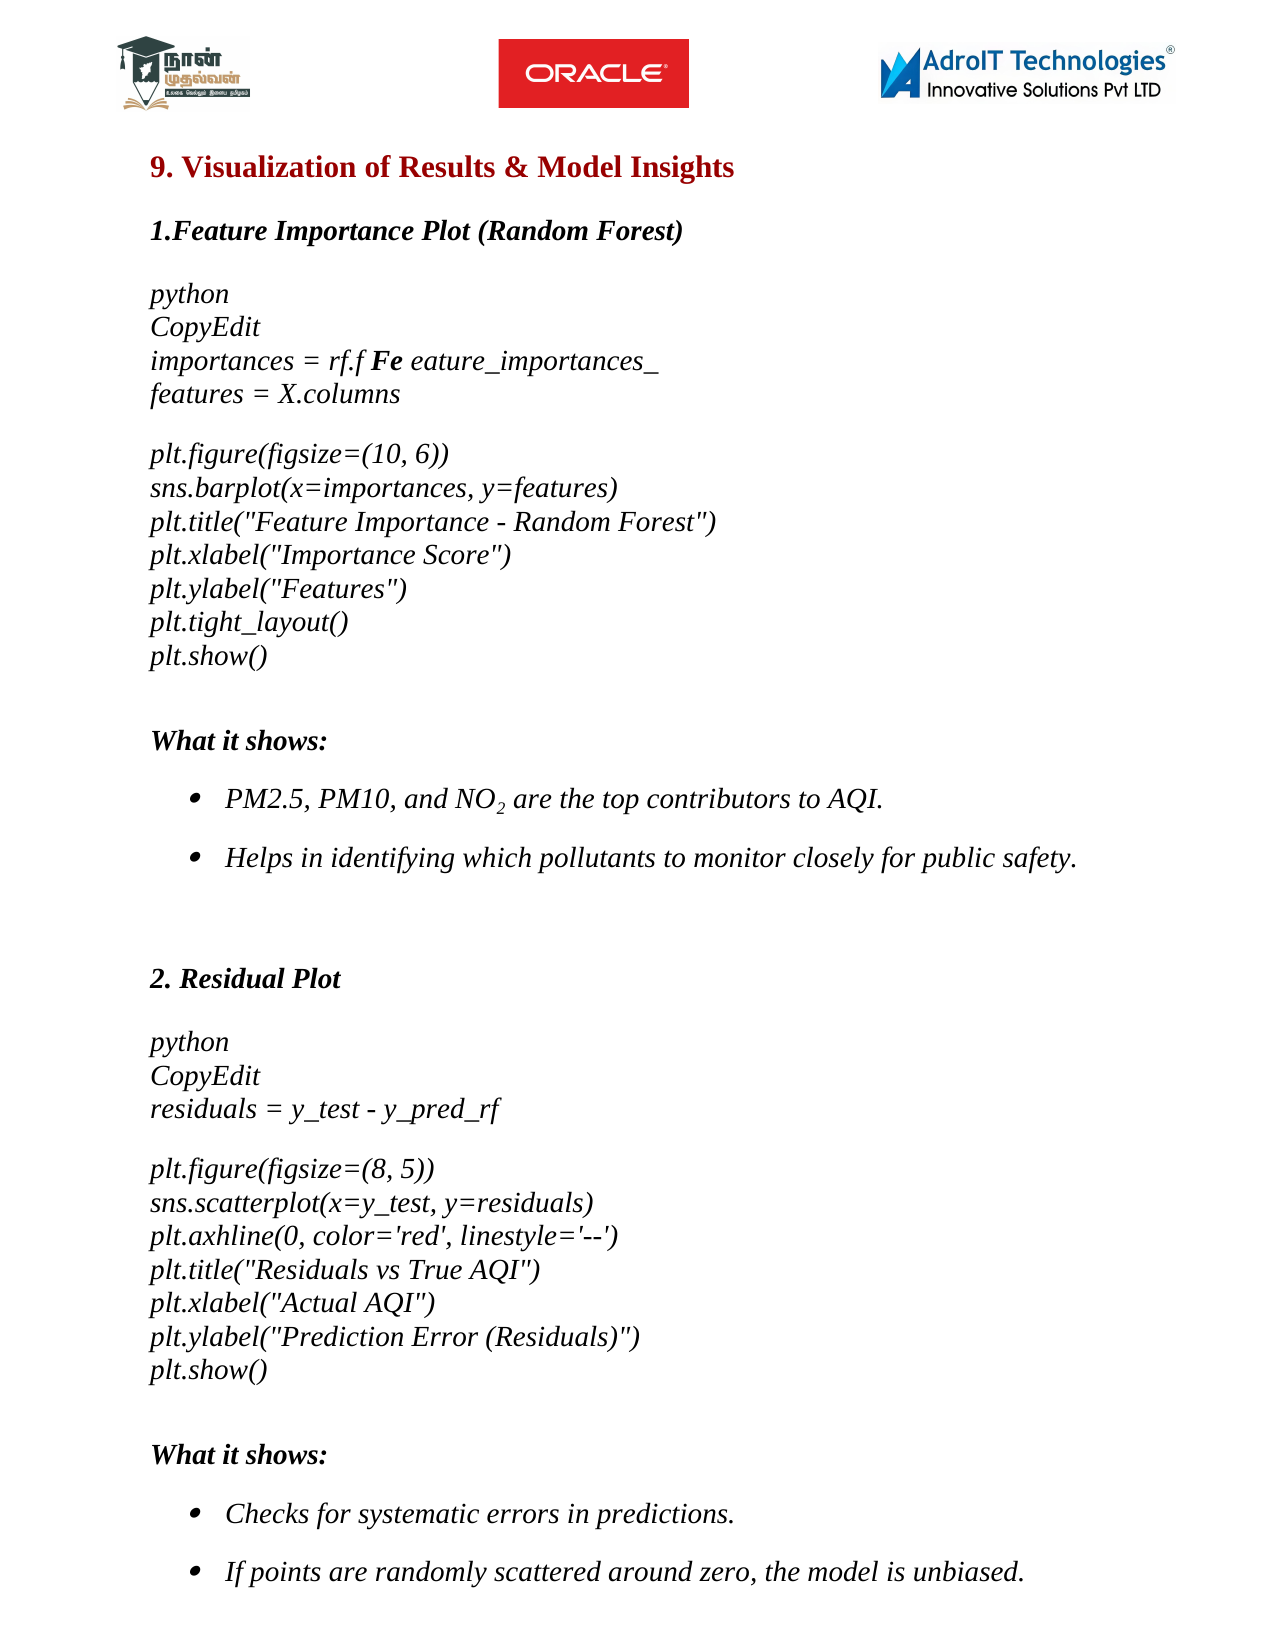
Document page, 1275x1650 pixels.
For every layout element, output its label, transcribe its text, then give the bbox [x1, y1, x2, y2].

text python [150, 1024, 1125, 1058]
list If points are randomly scattered around zero, the model is unbiased. [187, 1554, 1125, 1588]
picture [116, 36, 251, 112]
text CopyEdit [150, 1058, 1125, 1091]
text CopyEdit [150, 309, 1125, 343]
text importances = rf.f Fe eature_importances_ features = X.columns plt.figure(figsize=(10, 6)) sns.barplot(x=importances, y=features) plt.title("Feature Importance - Random Forest") plt.xlabel("Importance Score") plt.ylabel("Features") plt.tight_layout() plt.show() [150, 343, 1125, 698]
picture [498, 39, 689, 108]
text python [150, 276, 1125, 309]
list Checks for systematic errors in predictions. [187, 1496, 1125, 1529]
subtitle 1.Feature Importance Plot (Random Forest) [150, 213, 1125, 247]
list PM2.5, PM10, and NO₂ are the top contributors to AQI. [187, 781, 1125, 815]
picture [878, 42, 1177, 104]
subtitle 2. Residual Plot [150, 961, 1125, 995]
text residuals = y_test - y_pred_rf plt.figure(figsize=(8, 5)) sns.scatterplot(x=y_test, y=residuals) plt.axhline(0, color='red', linestyle='--') plt.title("Residuals vs True AQI") plt.xlabel("Actual AQI") plt.ylabel("Prediction Error (Residuals)") plt.show() [150, 1091, 1125, 1412]
text What it shows: [150, 723, 1125, 756]
subtitle Visualization of Results & Model Insights [150, 148, 1125, 184]
list Helps in identifying which pollutants to monitor closely for public safety. [187, 840, 1125, 873]
text What it shows: [150, 1437, 1125, 1471]
